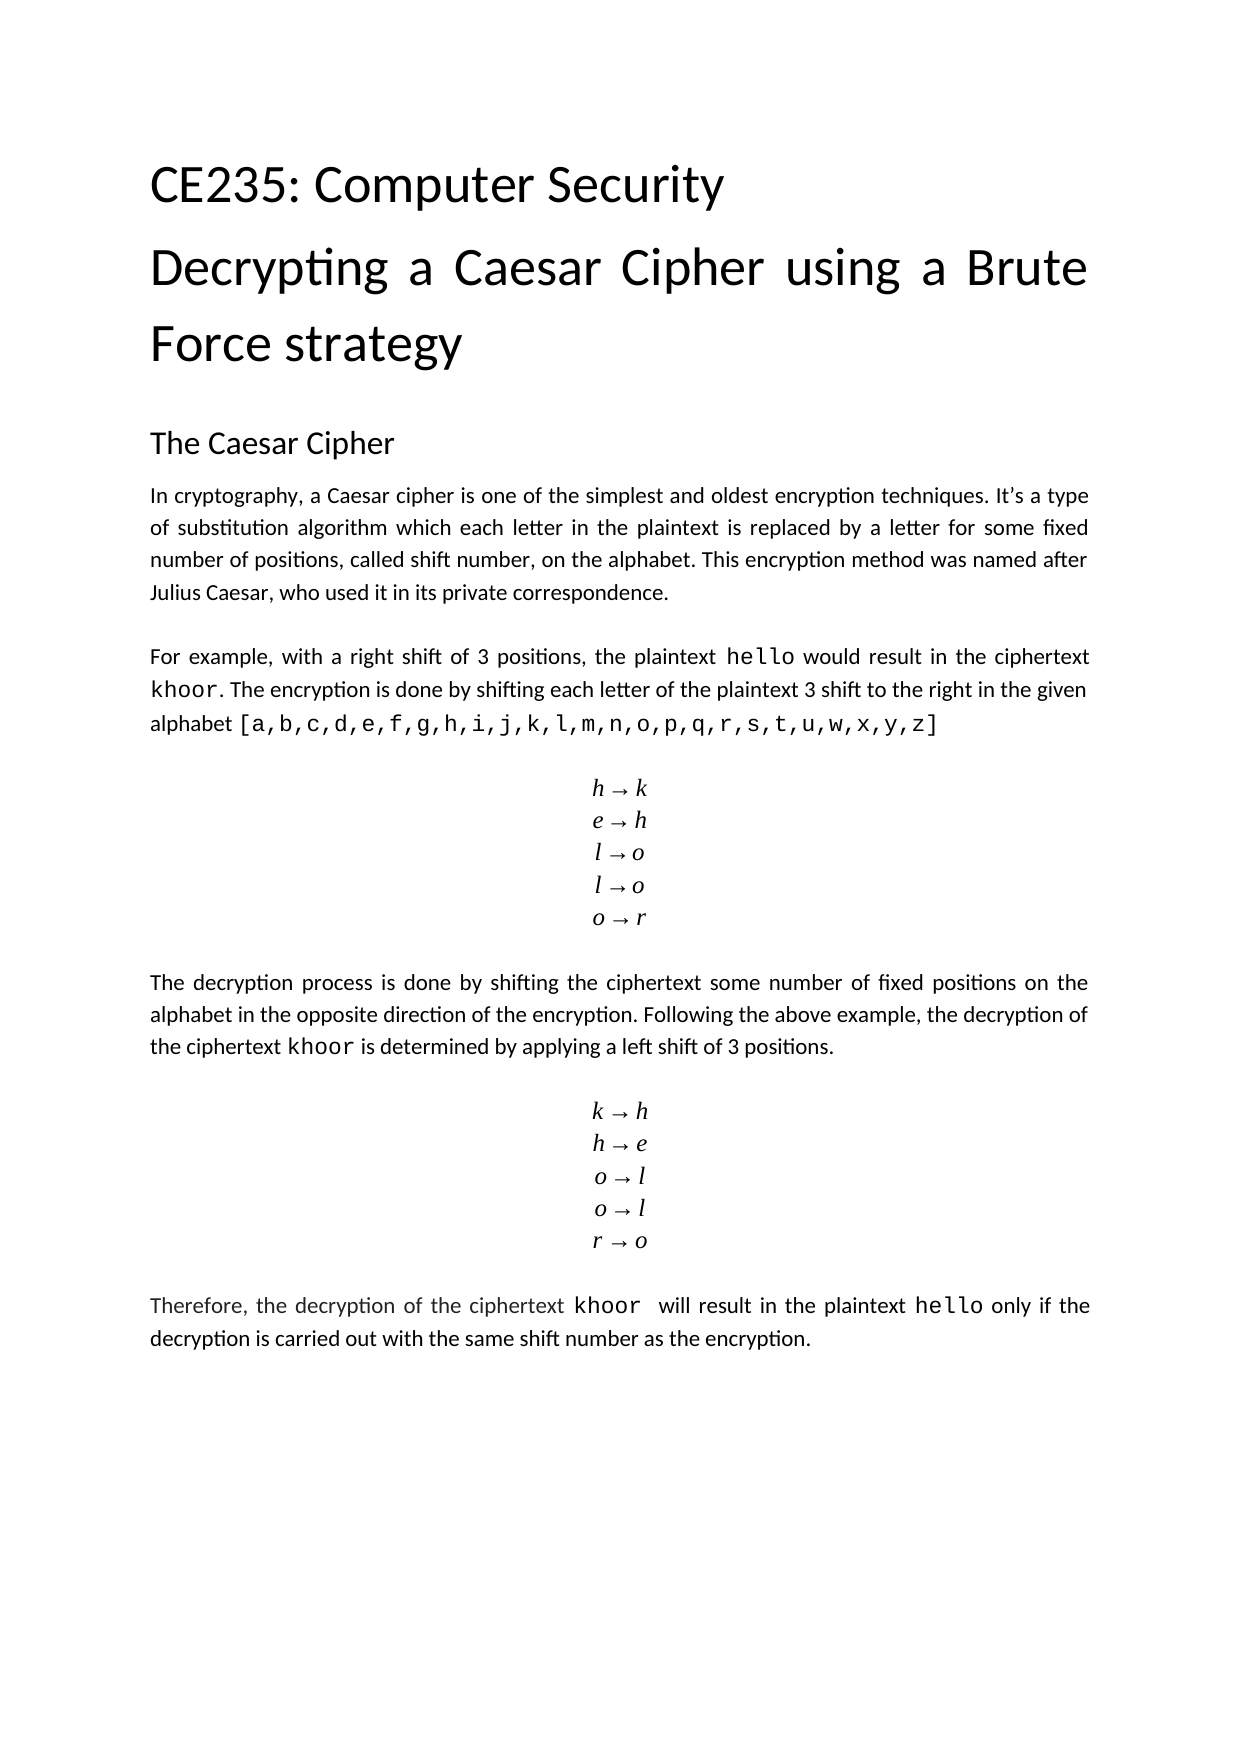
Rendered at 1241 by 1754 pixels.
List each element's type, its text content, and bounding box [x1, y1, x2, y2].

text For example, with a right shift of 3 positions, the plaintext hello would result in the ciphertext khoor. The encryption is done by shifting each letter of the plaintext 3 shift to the right in the given alphabet [a,b,c,d,e,f,g,h,i,j,k,l,m,n,o,p,q,r,s,t,u,w,x,y,z] [150, 642, 1090, 738]
subtitle The Caesar Cipher [150, 422, 1090, 463]
text In cryptography, a Caesar cipher is one of the simplest and oldest encryption techniques. It’s a type of substitution algorithm which each letter in the plaintext is replaced by a letter for some fixed number of positions, called shift number, on the alphabet. This encryption method was named after Julius Caesar, who used it in its private correspondence. [150, 481, 1090, 606]
title CE235: Computer Security [150, 150, 1090, 216]
text Therefore, the decryption of the ciphertext khoor will result in the plaintext hello only if the decryption is carried out with the same shift number as the encryption. [150, 1291, 1090, 1352]
text The decryption process is done by shifting the ciphertext some number of fixed positions on the alphabet in the opposite direction of the encryption. Following the above example, the decryption of the ciphertext khoor is determined by applying a left shift of 3 positions. [150, 968, 1090, 1061]
title Decrypting a Caesar Cipher using a Brute Force strategy [150, 232, 1090, 374]
